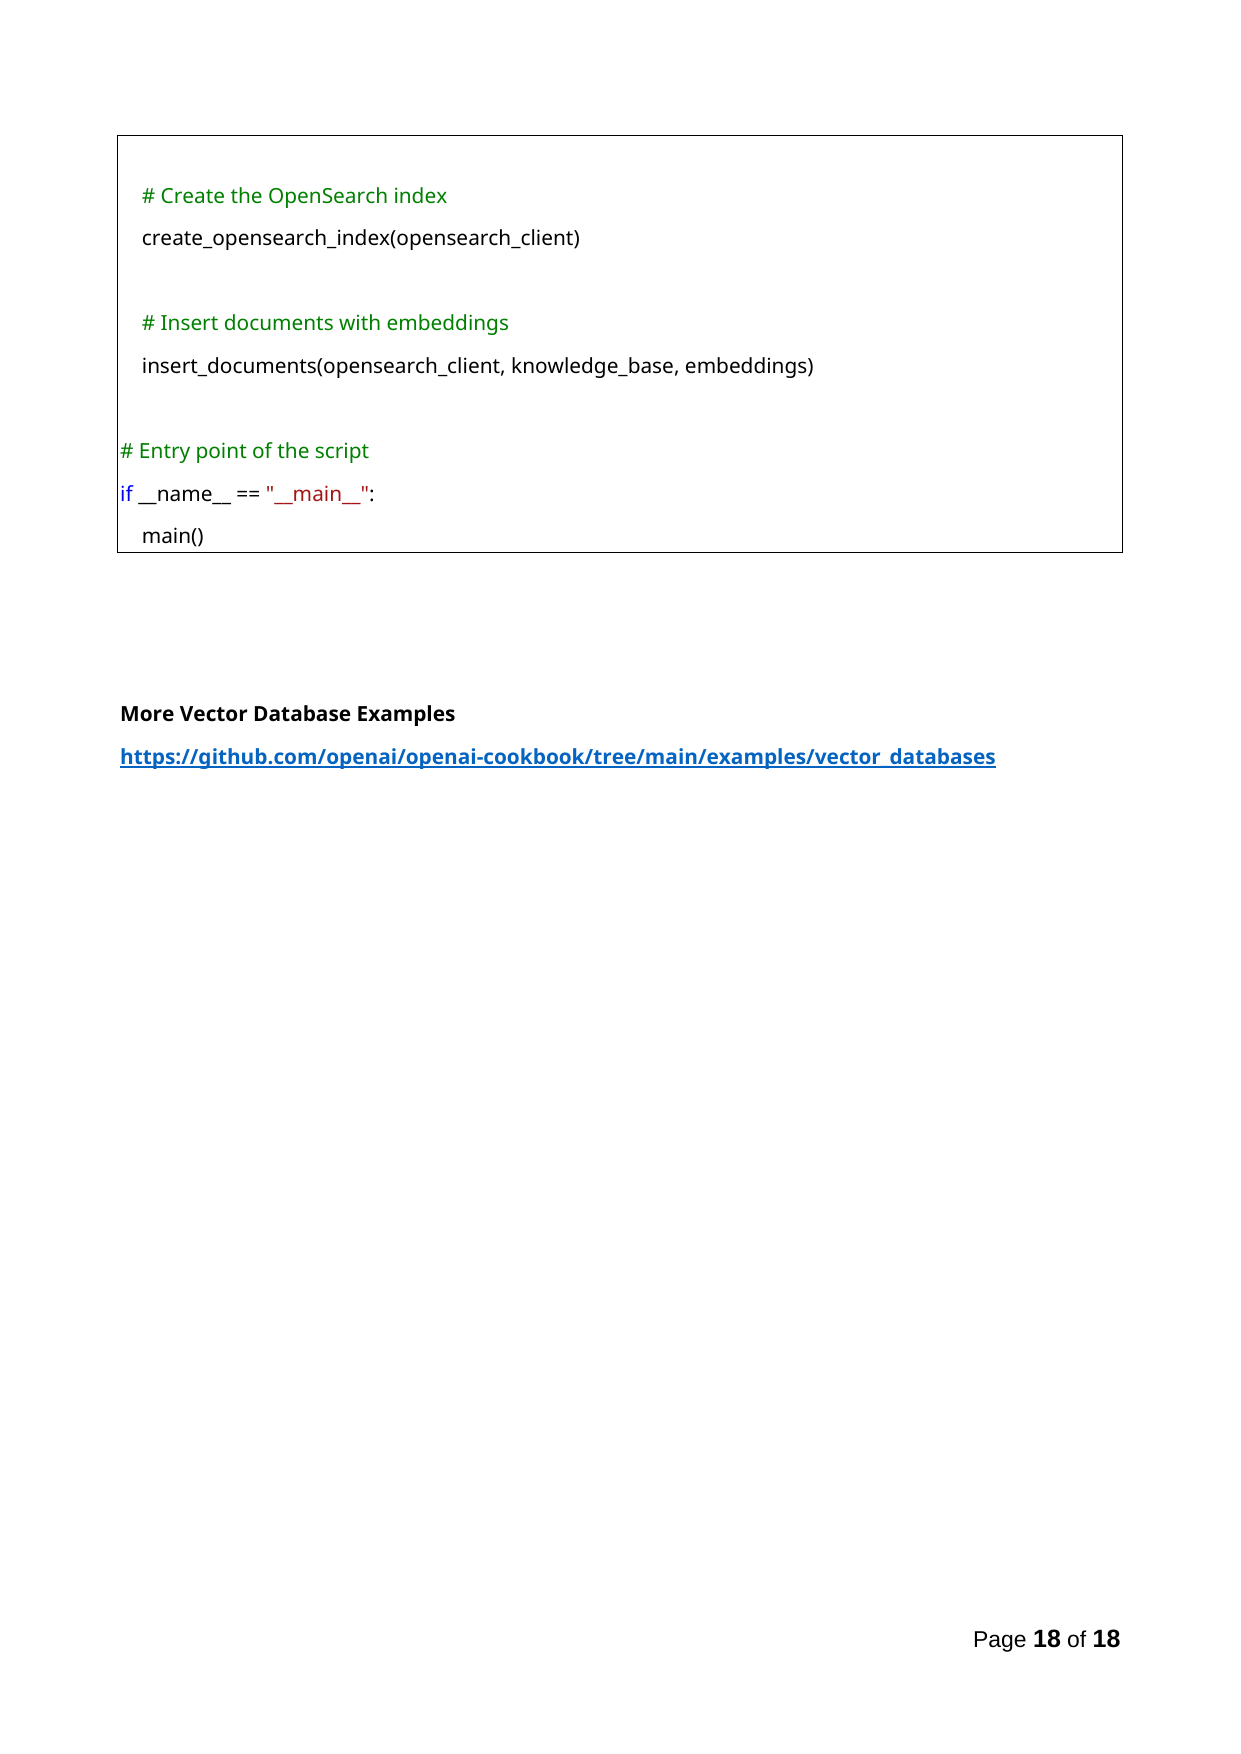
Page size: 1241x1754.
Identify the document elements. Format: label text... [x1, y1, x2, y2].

text main() [118, 518, 1122, 552]
text More Vector Database Examples [120, 699, 1120, 728]
text if __name__ == "__main__": [118, 476, 1122, 507]
text # Create the OpenSearch index [118, 178, 1122, 209]
text create_opensearch_index(opensearch_client) [118, 220, 1122, 252]
text https://github.com/openai/openai-cookbook/tree/main/examples/vector_databases [120, 742, 1120, 770]
text insert_documents(opensearch_client, knowledge_base, embeddings) [118, 348, 1122, 379]
text # Insert documents with embeddings [118, 305, 1122, 337]
text # Entry point of the script [118, 433, 1122, 465]
